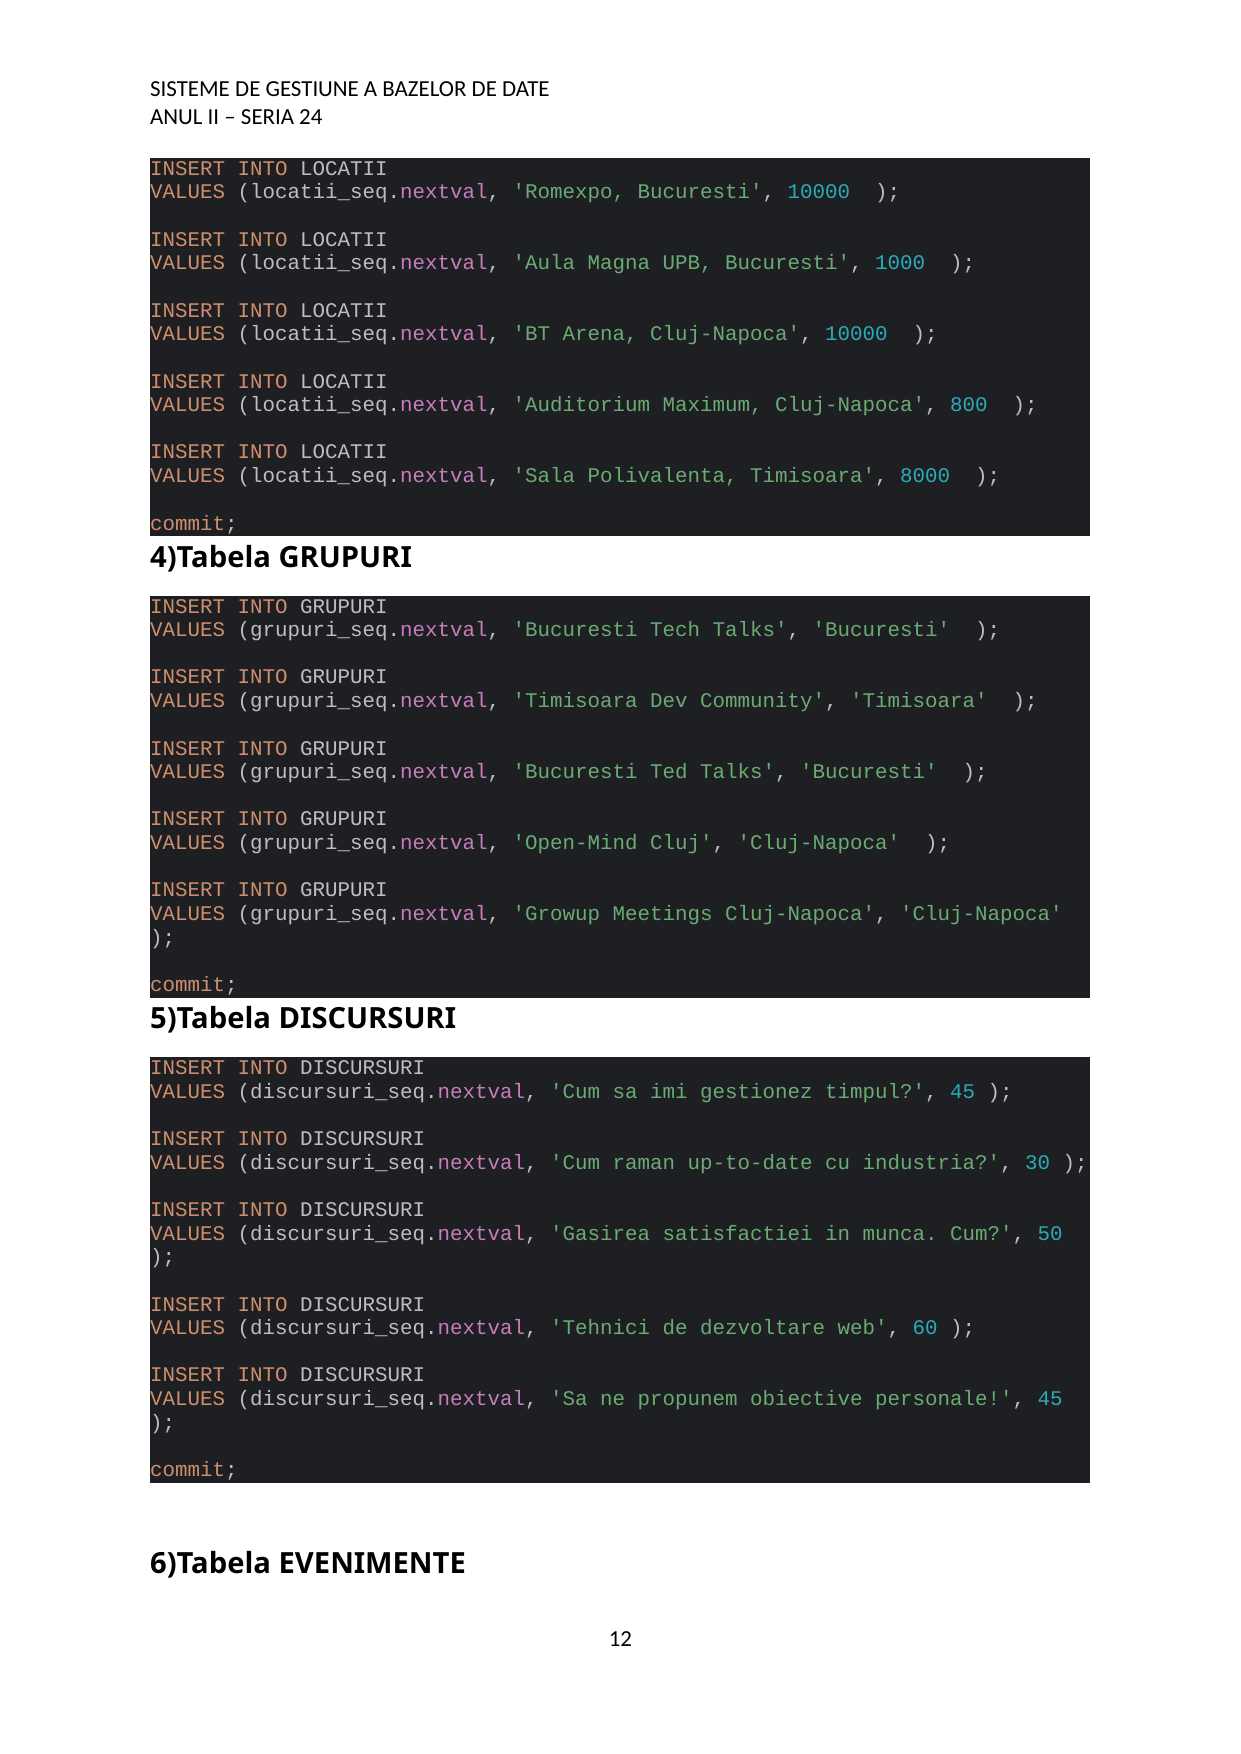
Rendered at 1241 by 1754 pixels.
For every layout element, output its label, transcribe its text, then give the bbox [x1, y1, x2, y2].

text 4)Tabela GRUPURI [150, 536, 1090, 576]
text 5)Tabela DISCURSURI [150, 998, 1090, 1037]
text INSERT INTO LOCATII VALUES (locatii_seq.nextval, 'Romexpo, Bucuresti', 10000 ); INSERT INTO LOCATII VALUES (locatii_seq.nextval, 'Aula Magna UPB, Bucuresti', 1000 ); INSERT INTO LOCATII VALUES (locatii_seq.nextval, 'BT Arena, Cluj-Napoca', 10000 ); INSERT INTO LOCATII VALUES (locatii_seq.nextval, 'Auditorium Maximum, Cluj-Napoca', 800 ); INSERT INTO LOCATII VALUES (locatii_seq.nextval, 'Sala Polivalenta, Timisoara', 8000 ); commit; [150, 158, 1090, 536]
text INSERT INTO GRUPURI VALUES (grupuri_seq.nextval, 'Bucuresti Tech Talks', 'Bucuresti' ); INSERT INTO GRUPURI VALUES (grupuri_seq.nextval, 'Timisoara Dev Community', 'Timisoara' ); INSERT INTO GRUPURI VALUES (grupuri_seq.nextval, 'Bucuresti Ted Talks', 'Bucuresti' ); INSERT INTO GRUPURI VALUES (grupuri_seq.nextval, 'Open-Mind Cluj', 'Cluj-Napoca' ); INSERT INTO GRUPURI VALUES (grupuri_seq.nextval, 'Growup Meetings Cluj-Napoca', 'Cluj-Napoca' ); commit; [150, 596, 1090, 998]
text 6)Tabela EVENIMENTE [150, 1542, 1090, 1582]
text INSERT INTO DISCURSURI VALUES (discursuri_seq.nextval, 'Cum sa imi gestionez timpul?', 45 ); INSERT INTO DISCURSURI VALUES (discursuri_seq.nextval, 'Cum raman up-to-date cu industria?', 30 ); INSERT INTO DISCURSURI VALUES (discursuri_seq.nextval, 'Gasirea satisfactiei in munca. Cum?', 50 ); INSERT INTO DISCURSURI VALUES (discursuri_seq.nextval, 'Tehnici de dezvoltare web', 60 ); INSERT INTO DISCURSURI VALUES (discursuri_seq.nextval, 'Sa ne propunem obiective personale!', 45 ); commit; [150, 1057, 1090, 1483]
